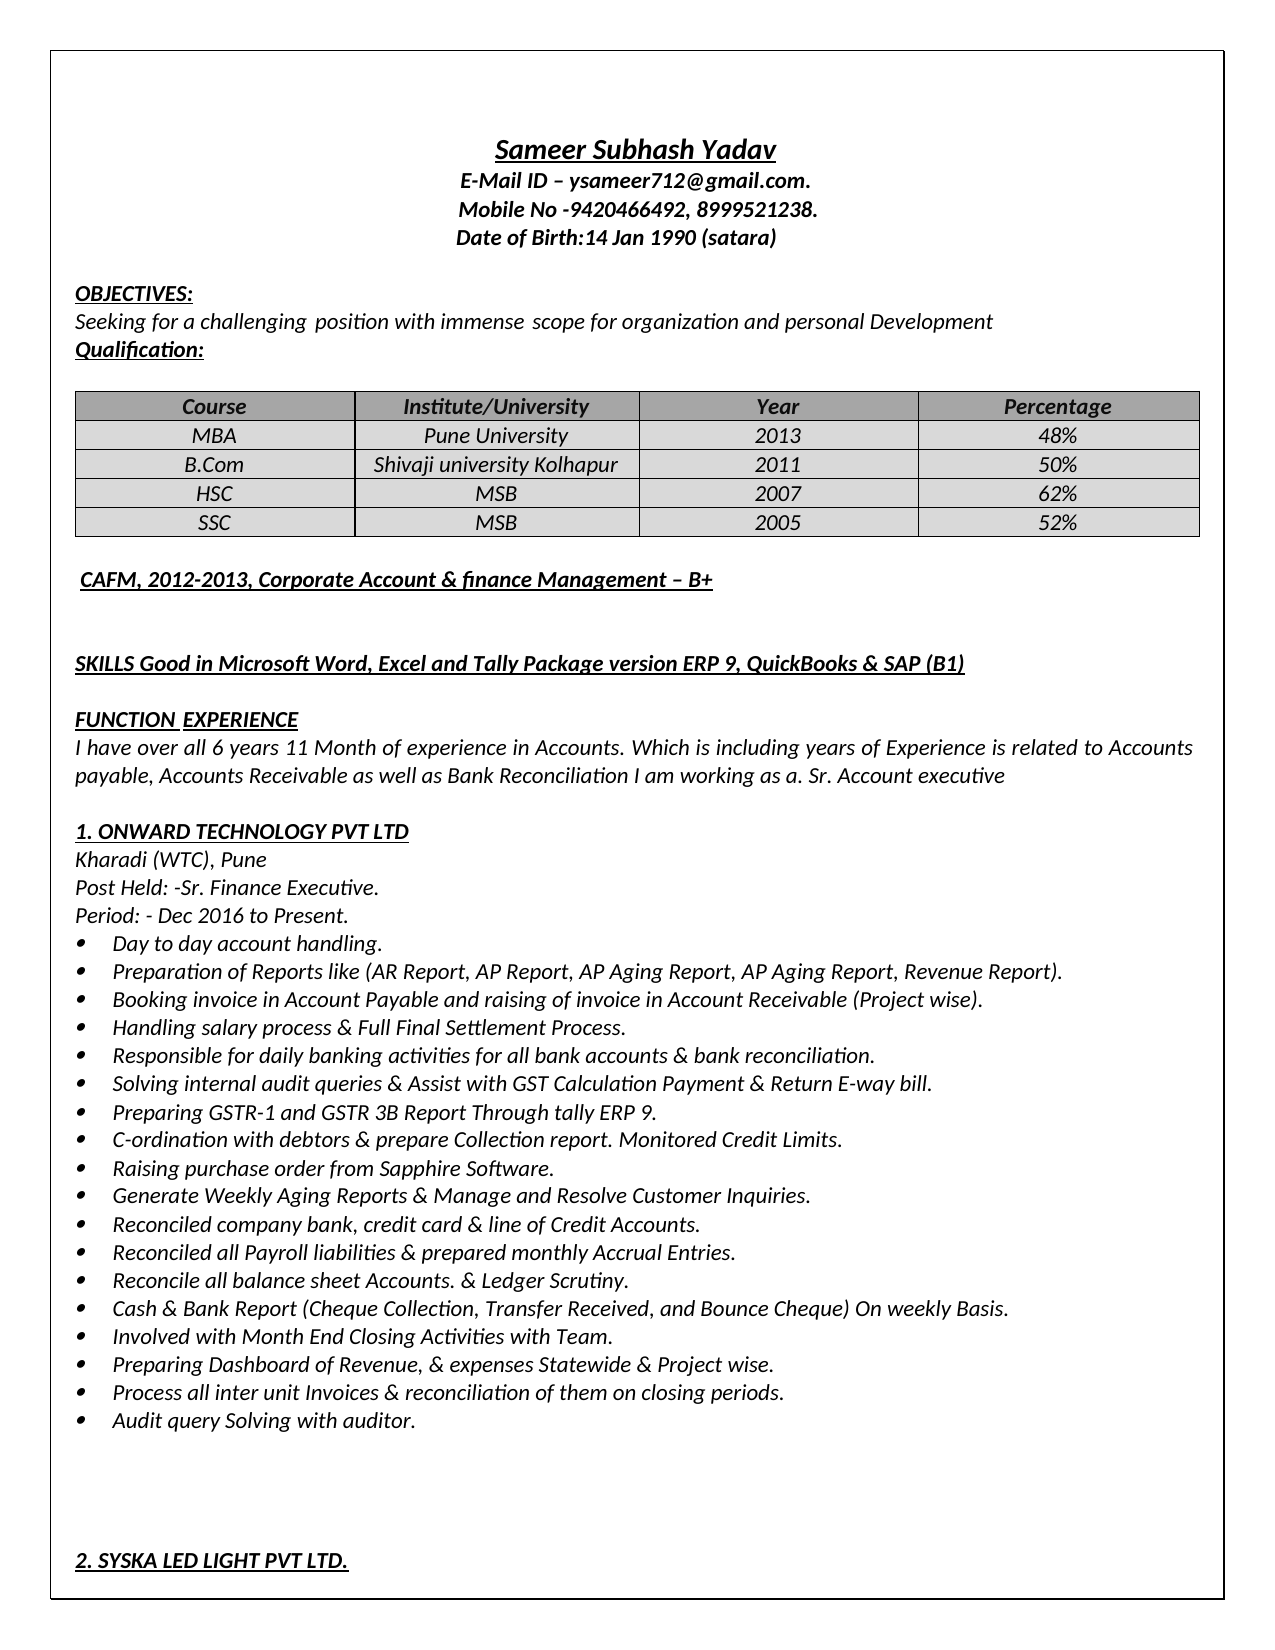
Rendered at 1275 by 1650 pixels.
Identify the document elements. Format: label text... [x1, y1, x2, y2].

text Period: - Dec 2016 to Present. [75, 901, 1199, 929]
text E-Mail ID – ysameer712@gmail.com. [75, 167, 1199, 195]
table_cell 62% [919, 479, 1199, 507]
text OBJECTIVES: [75, 279, 1199, 307]
list Cash & Bank Report (Cheque Collection, Transfer Received, and Bounce Cheque) On weekly Basis. [75, 1294, 1199, 1322]
table_cell 2011 [640, 450, 918, 478]
table_cell MSB [356, 479, 639, 507]
table_header Percentage [919, 392, 1199, 420]
table_header Institute/University [356, 392, 639, 420]
list C-ordination with debtors & prepare Collection report. Monitored Credit Limits. [75, 1126, 1199, 1154]
text I have over all 6 years 11 Month of experience in Accounts. Which is including years of Experience is related to Accounts payable, Accounts Receivable as well as Bank Reconciliation I am working as a. Sr. Account executive [75, 733, 1199, 789]
text Mobile No -9420466492, 8999521238. [75, 195, 1199, 223]
list Preparing Dashboard of Revenue, & expenses Statewide & Project wise. [75, 1350, 1199, 1378]
table_header Year [640, 392, 918, 420]
list Process all inter unit Invoices & reconciliation of them on closing periods. [75, 1378, 1199, 1406]
text Date of Birth:14 Jan 1990 (satara) [75, 223, 1199, 251]
text Post Held: -Sr. Finance Executive. [75, 873, 1199, 901]
table_cell 52% [919, 508, 1199, 536]
text Qualification: [75, 335, 1199, 363]
table_cell 50% [919, 450, 1199, 478]
table_cell SSC [76, 508, 354, 536]
list Generate Weekly Aging Reports & Manage and Resolve Customer Inquiries. [75, 1182, 1199, 1210]
list Raising purchase order from Sapphire Software. [75, 1154, 1199, 1182]
table_cell MSB [356, 508, 639, 536]
text FUNCTION EXPERIENCE [75, 705, 1199, 733]
text CAFM, 2012-2013, Corporate Account & finance Management – B+ [75, 565, 1199, 593]
list Handling salary process & Full Final Settlement Process. [75, 1013, 1199, 1042]
text Sameer Subhash Yadav [75, 131, 1199, 167]
text 1. ONWARD TECHNOLOGY PVT LTD [75, 817, 1199, 845]
list Booking invoice in Account Payable and raising of invoice in Account Receivable (Project wise). [75, 986, 1199, 1013]
list Preparation of Reports like (AR Report, AP Report, AP Aging Report, AP Aging Report, Revenue Report). [75, 957, 1199, 986]
list Reconcile all balance sheet Accounts. & Ledger Scrutiny. [75, 1266, 1199, 1294]
text Kharadi (WTC), Pune [75, 845, 1199, 873]
table_cell 2013 [640, 421, 918, 449]
list Reconciled company bank, credit card & line of Credit Accounts. [75, 1210, 1199, 1238]
table_cell 2005 [640, 508, 918, 536]
table_cell 48% [919, 421, 1199, 449]
list Solving internal audit queries & Assist with GST Calculation Payment & Return E-way bill. [75, 1069, 1199, 1098]
table_cell Shivaji university Kolhapur [356, 450, 639, 478]
table_cell B.Com [76, 450, 354, 478]
table_cell HSC [76, 479, 354, 507]
text Seeking for a challenging position with immense scope for organization and personal Development [75, 307, 1199, 335]
table_cell MBA [76, 421, 354, 449]
list Involved with Month End Closing Activities with Team. [75, 1322, 1199, 1350]
list Reconciled all Payroll liabilities & prepared monthly Accrual Entries. [75, 1238, 1199, 1266]
table_header Course [76, 392, 354, 420]
text 2. SYSKA LED LIGHT PVT LTD. [75, 1546, 1199, 1574]
text SKILLS Good in Microsoft Word, Excel and Tally Package version ERP 9, QuickBooks & SAP (B1) [75, 621, 1199, 677]
table_cell Pune University [356, 421, 639, 449]
list Responsible for daily banking activities for all bank accounts & bank reconciliation. [75, 1042, 1199, 1069]
list Preparing GSTR-1 and GSTR 3B Report Through tally ERP 9. [75, 1098, 1199, 1126]
table_cell 2007 [640, 479, 918, 507]
list Day to day account handling. [75, 929, 1199, 957]
list Audit query Solving with auditor. [75, 1406, 1199, 1434]
